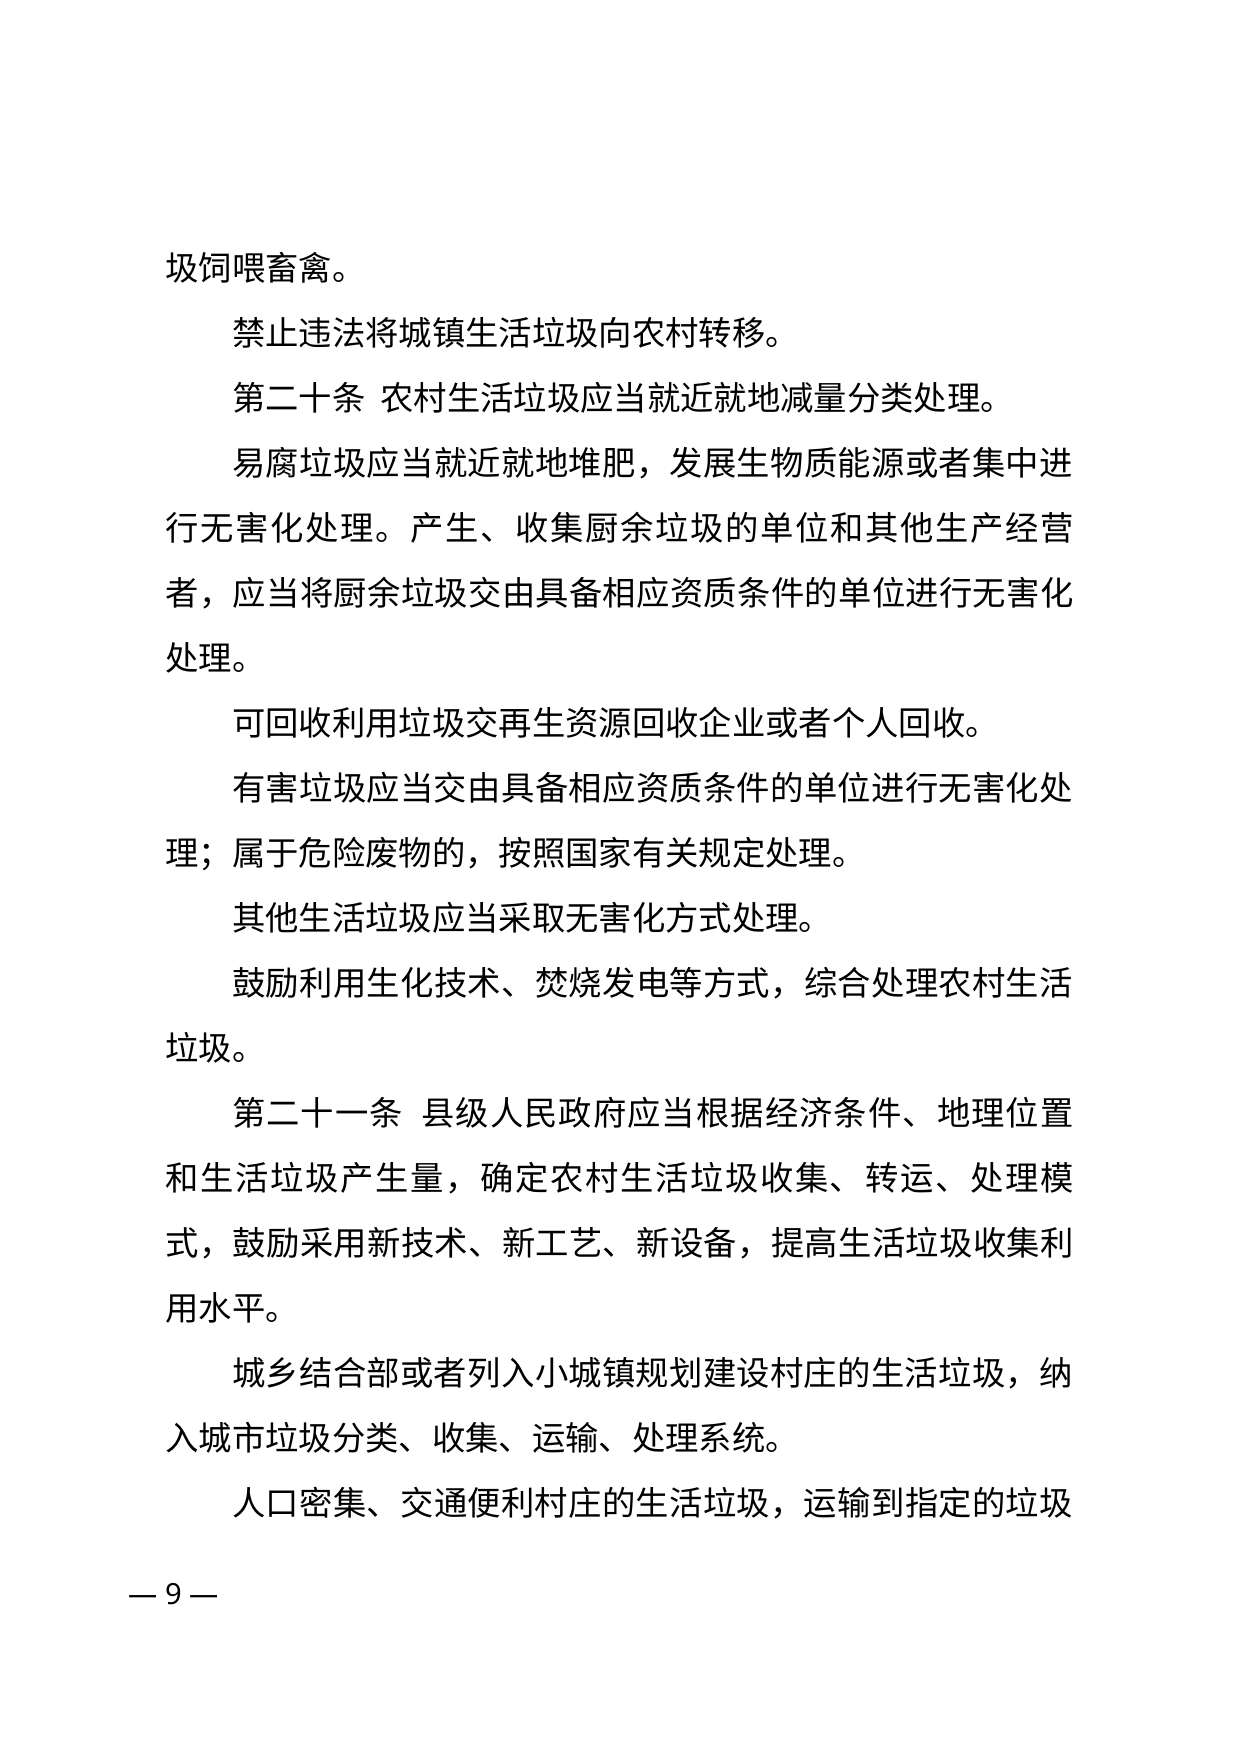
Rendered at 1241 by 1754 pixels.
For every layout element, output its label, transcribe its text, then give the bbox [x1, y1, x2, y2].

text 鼓励利用生化技术、焚烧发电等方式，综合处理农村生活垃圾。 [165, 948, 1075, 1078]
text 易腐垃圾应当就近就地堆肥，发展生物质能源或者集中进行无害化处理。产生、收集厨余垃圾的单位和其他生产经营者，应当将厨余垃圾交由具备相应资质条件的单位进行无害化处理。 [165, 428, 1075, 688]
text 城乡结合部或者列入小城镇规划建设村庄的生活垃圾，纳入城市垃圾分类、收集、运输、处理系统。 [165, 1338, 1075, 1468]
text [165, 233, 1075, 298]
text 第二十一条 县级人民政府应当根据经济条件、地理位置和生活垃圾产生量，确定农村生活垃圾收集、转运、处理模式，鼓励采用新技术、新工艺、新设备，提高生活垃圾收集利用水平。 [165, 1078, 1075, 1338]
text 第二十条 农村生活垃圾应当就近就地减量分类处理。 [165, 363, 1075, 428]
text 可回收利用垃圾交再生资源回收企业或者个人回收。 [165, 688, 1075, 753]
text 禁止违法将城镇生活垃圾向农村转移。 [165, 298, 1075, 363]
text 有害垃圾应当交由具备相应资质条件的单位进行无害化处理；属于危险废物的，按照国家有关规定处理。 [165, 753, 1075, 883]
text 其他生活垃圾应当采取无害化方式处理。 [165, 883, 1075, 948]
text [165, 1468, 1075, 1533]
